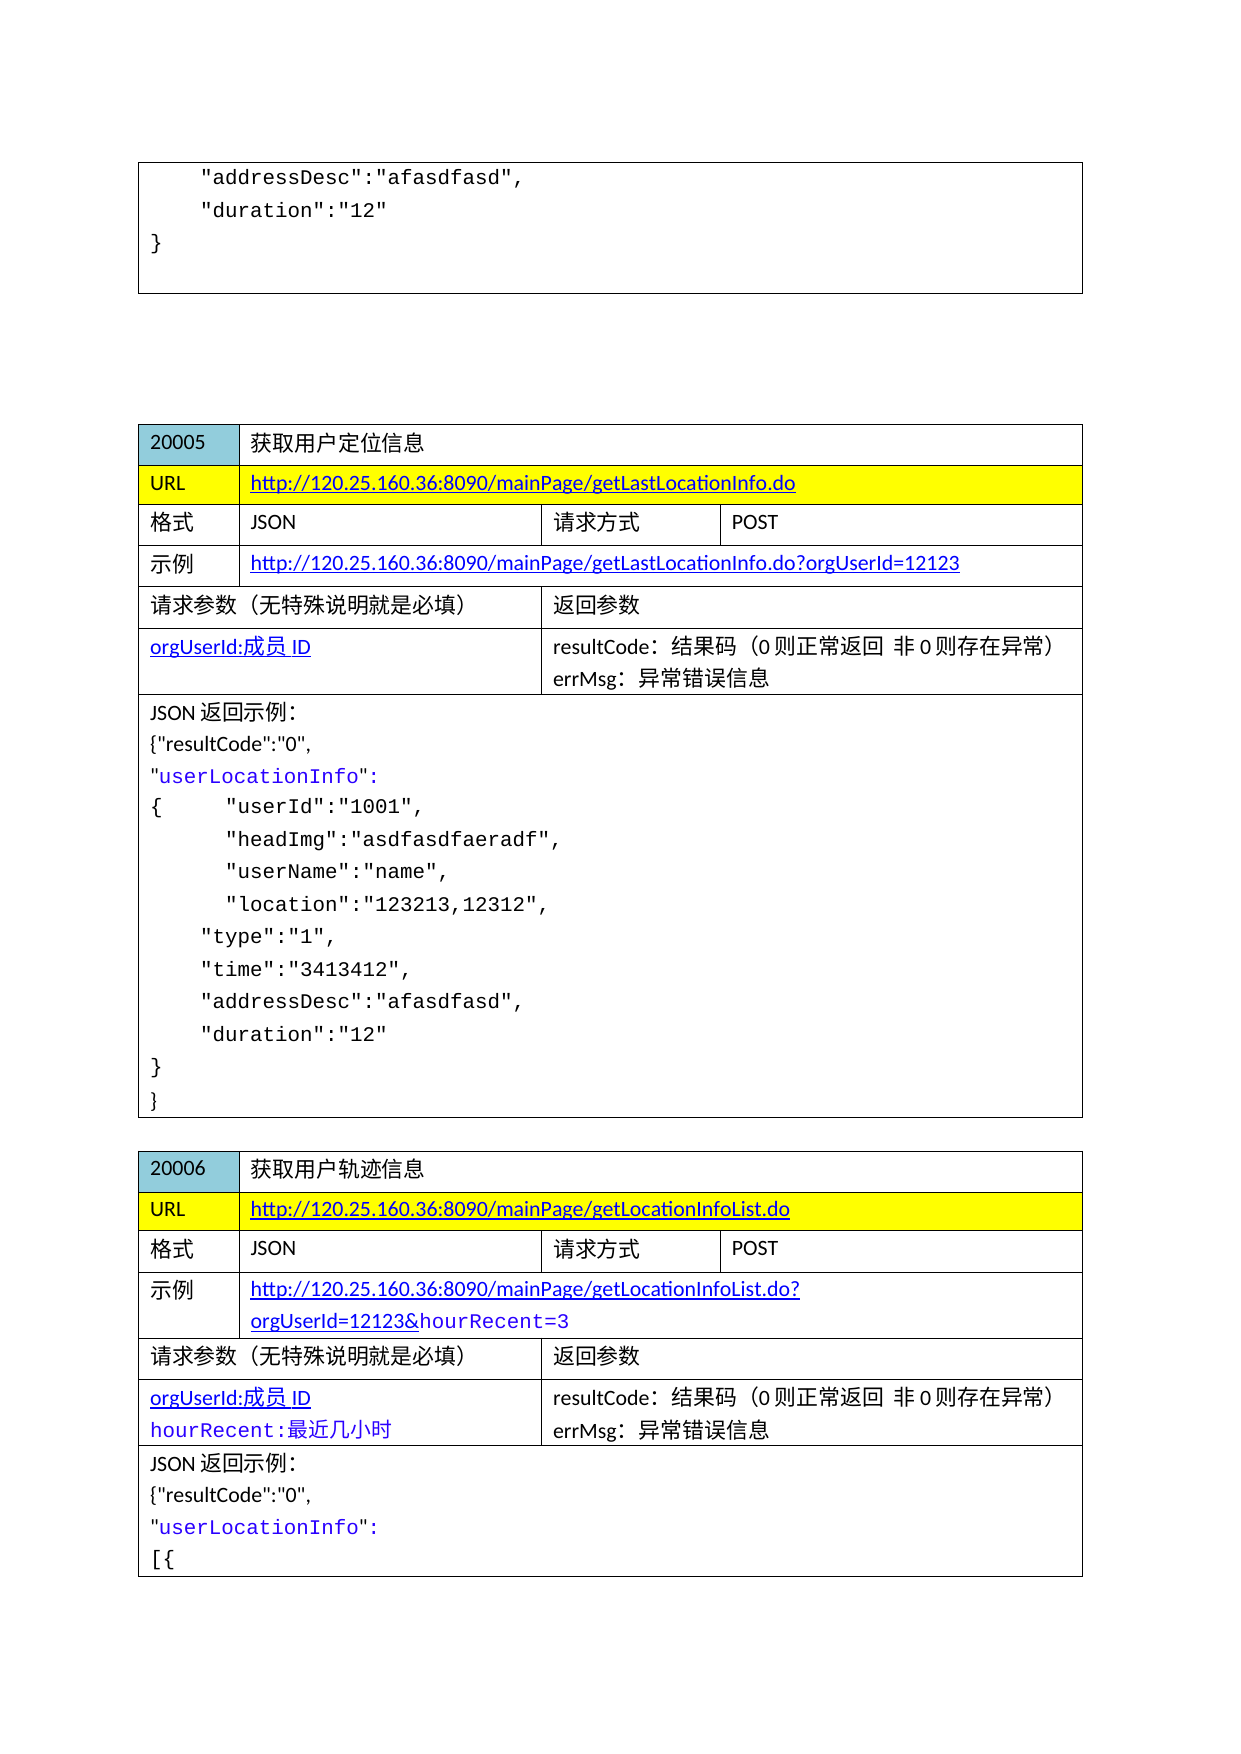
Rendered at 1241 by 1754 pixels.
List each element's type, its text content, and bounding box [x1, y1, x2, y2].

table_cell URL [139, 466, 239, 504]
table_cell orgUserId:成员ID [139, 629, 541, 693]
table_cell 示例 [139, 546, 239, 586]
table_cell POST [721, 1231, 1082, 1272]
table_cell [139, 163, 1082, 293]
table_cell JSON返回示例： {"resultCode":"0", "userLocationInfo": { "userId":"1001", "headImg":"asdfasdfaeradf", "userName":"name", "location":"123213,12312", "type":"1", "time":"3413412", "addressDesc":"afasdfasd", "duration":"12" } } [139, 695, 1082, 1117]
table_cell 请求参数（无特殊说明就是必填） [139, 587, 541, 627]
table_header 20005 [139, 425, 239, 465]
table_cell 请求参数（无特殊说明就是必填） [139, 1339, 541, 1379]
table_cell http://120.25.160.36:8090/mainPage/getLastLocationInfo.do [240, 466, 1082, 504]
table_cell JSON [240, 1231, 541, 1272]
table_cell JSON [240, 505, 541, 545]
table_header 获取用户轨迹信息 [240, 1152, 1082, 1192]
table_cell http://120.25.160.36:8090/mainPage/getLocationInfoList.do?orgUserId=12123&hourRecent=3 [240, 1273, 1082, 1338]
table_cell 示例 [139, 1273, 239, 1338]
table_cell URL [139, 1193, 239, 1230]
table_header 获取用户定位信息 [240, 425, 1082, 465]
table_cell 格式 [139, 505, 239, 545]
table_cell 请求方式 [542, 1231, 720, 1272]
table_cell resultCode：结果码（0则正常返回 非0则存在异常） errMsg：异常错误信息 [542, 629, 1082, 693]
table_cell POST [721, 505, 1082, 545]
table_cell 返回参数 [542, 1339, 1082, 1379]
table_cell http://120.25.160.36:8090/mainPage/getLastLocationInfo.do?orgUserId=12123 [240, 546, 1082, 586]
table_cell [139, 1446, 1082, 1576]
table_cell 请求方式 [542, 505, 720, 545]
table_cell resultCode：结果码（0则正常返回 非0则存在异常） errMsg：异常错误信息 [542, 1380, 1082, 1445]
table_cell 格式 [139, 1231, 239, 1272]
table_cell http://120.25.160.36:8090/mainPage/getLocationInfoList.do [240, 1193, 1082, 1230]
table_cell orgUserId:成员ID hourRecent:最近几小时 [139, 1380, 541, 1445]
table_cell 返回参数 [542, 587, 1082, 627]
table_header 20006 [139, 1152, 239, 1192]
